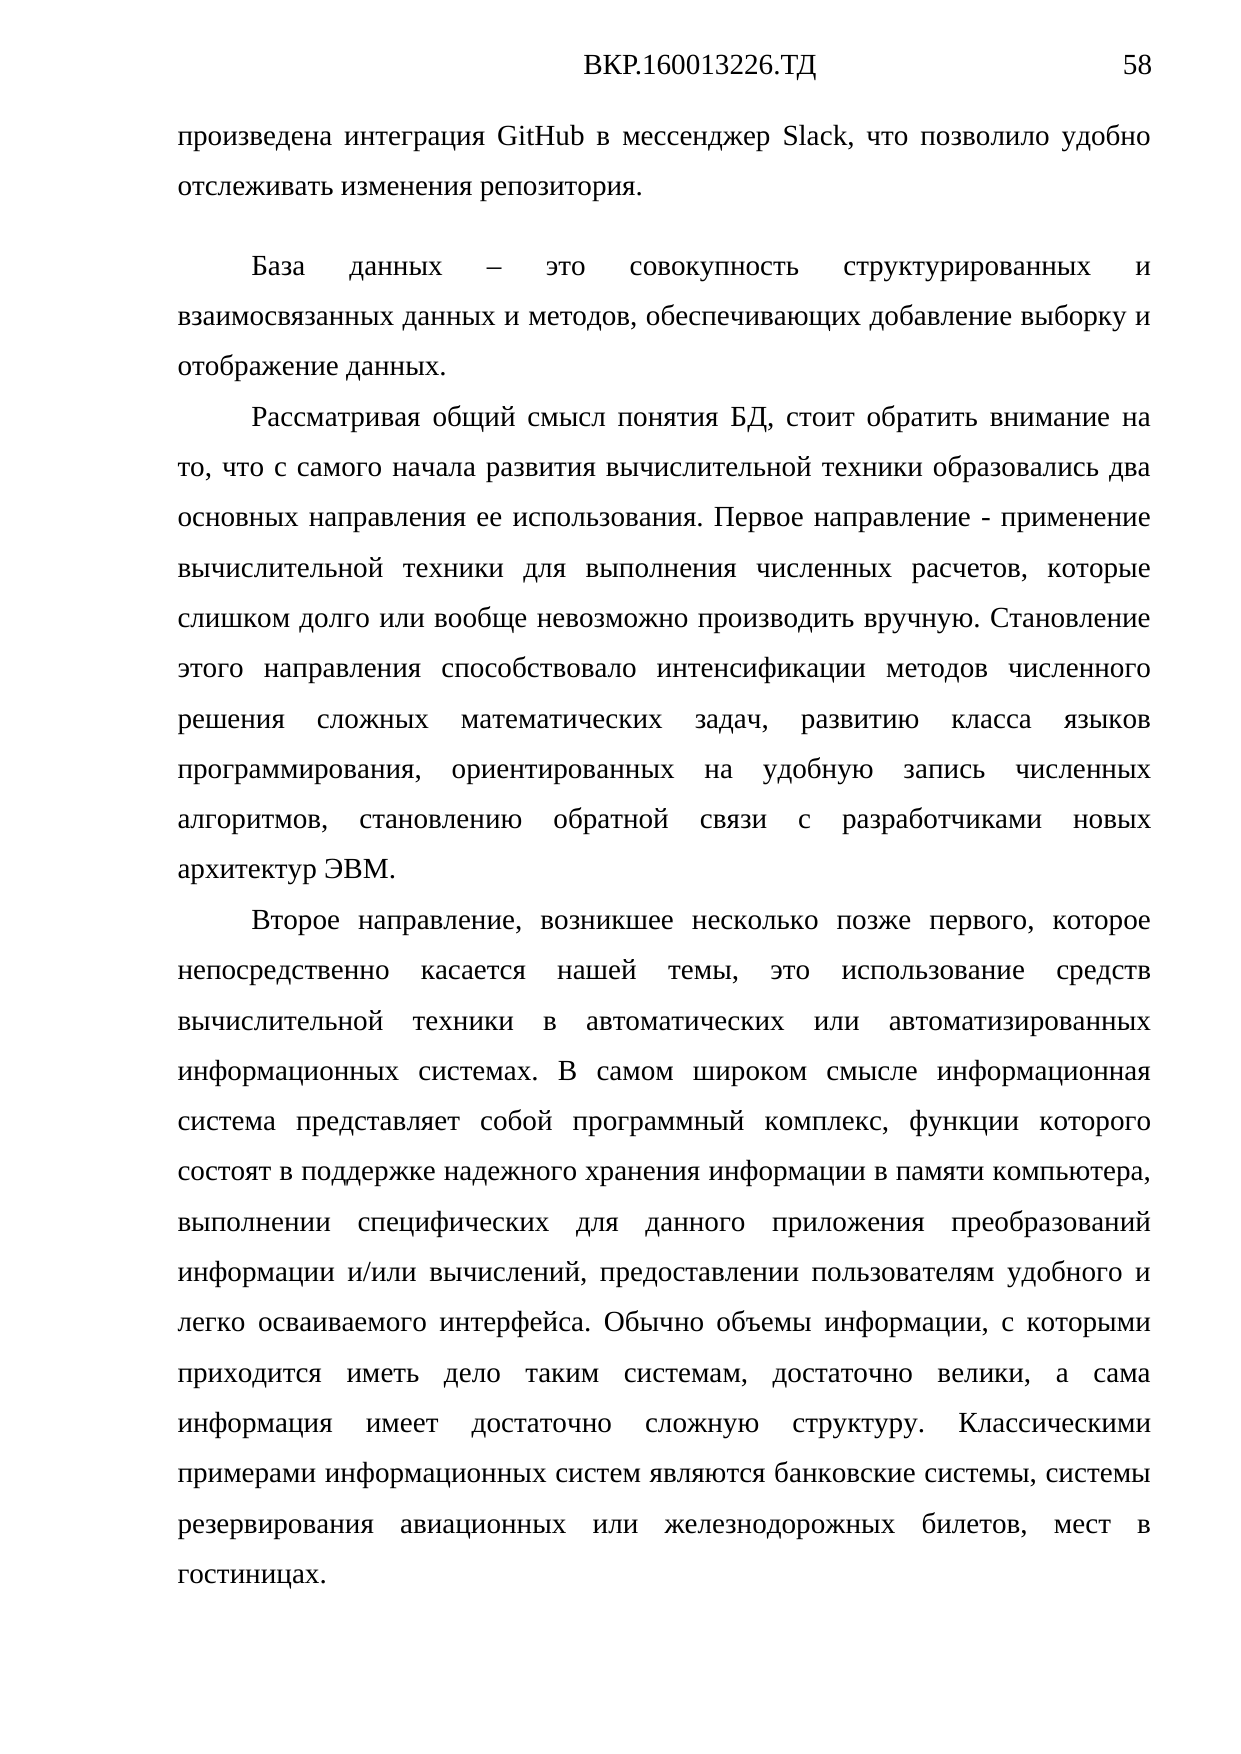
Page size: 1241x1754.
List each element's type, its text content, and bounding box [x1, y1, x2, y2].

text Второе направление, возникшее несколько позже первого, которое непосредственно касается нашей темы, это использование средств вычислительной техники в автоматических или автоматизированных информационных системах. В самом широком смысле информационная система представляет собой программный комплекс, функции которого состоят в поддержке надежного хранения информации в памяти компьютера, выполнении специфических для данного приложения преобразований информации и/или вычислений, предоставлении пользователям удобного и легко осваиваемого интерфейса. Обычно объемы информации, с которыми приходится иметь дело таким системам, достаточно велики, а сама информация имеет достаточно сложную структуру. Классическими примерами информационных систем являются банковские системы, системы резервирования авиационных или железнодорожных билетов, мест в гостиницах. [177, 902, 1152, 1589]
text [177, 118, 1152, 202]
text База данных – это совокупность структурированных и взаимосвязанных данных и методов, обеспечивающих добавление выборку и отображение данных. [177, 248, 1152, 382]
text Рассматривая общий смысл понятия БД, стоит обратить внимание на то, что с самого начала развития вычислительной техники образовались два основных направления ее использования. Первое направление - применение вычислительной техники для выполнения численных расчетов, которые слишком долго или вообще невозможно производить вручную. Становление этого направления способствовало интенсификации методов численного решения сложных математических задач, развитию класса языков программирования, ориентированных на удобную запись численных алгоритмов, становлению обратной связи с разработчиками новых архитектур ЭВМ. [177, 399, 1152, 885]
